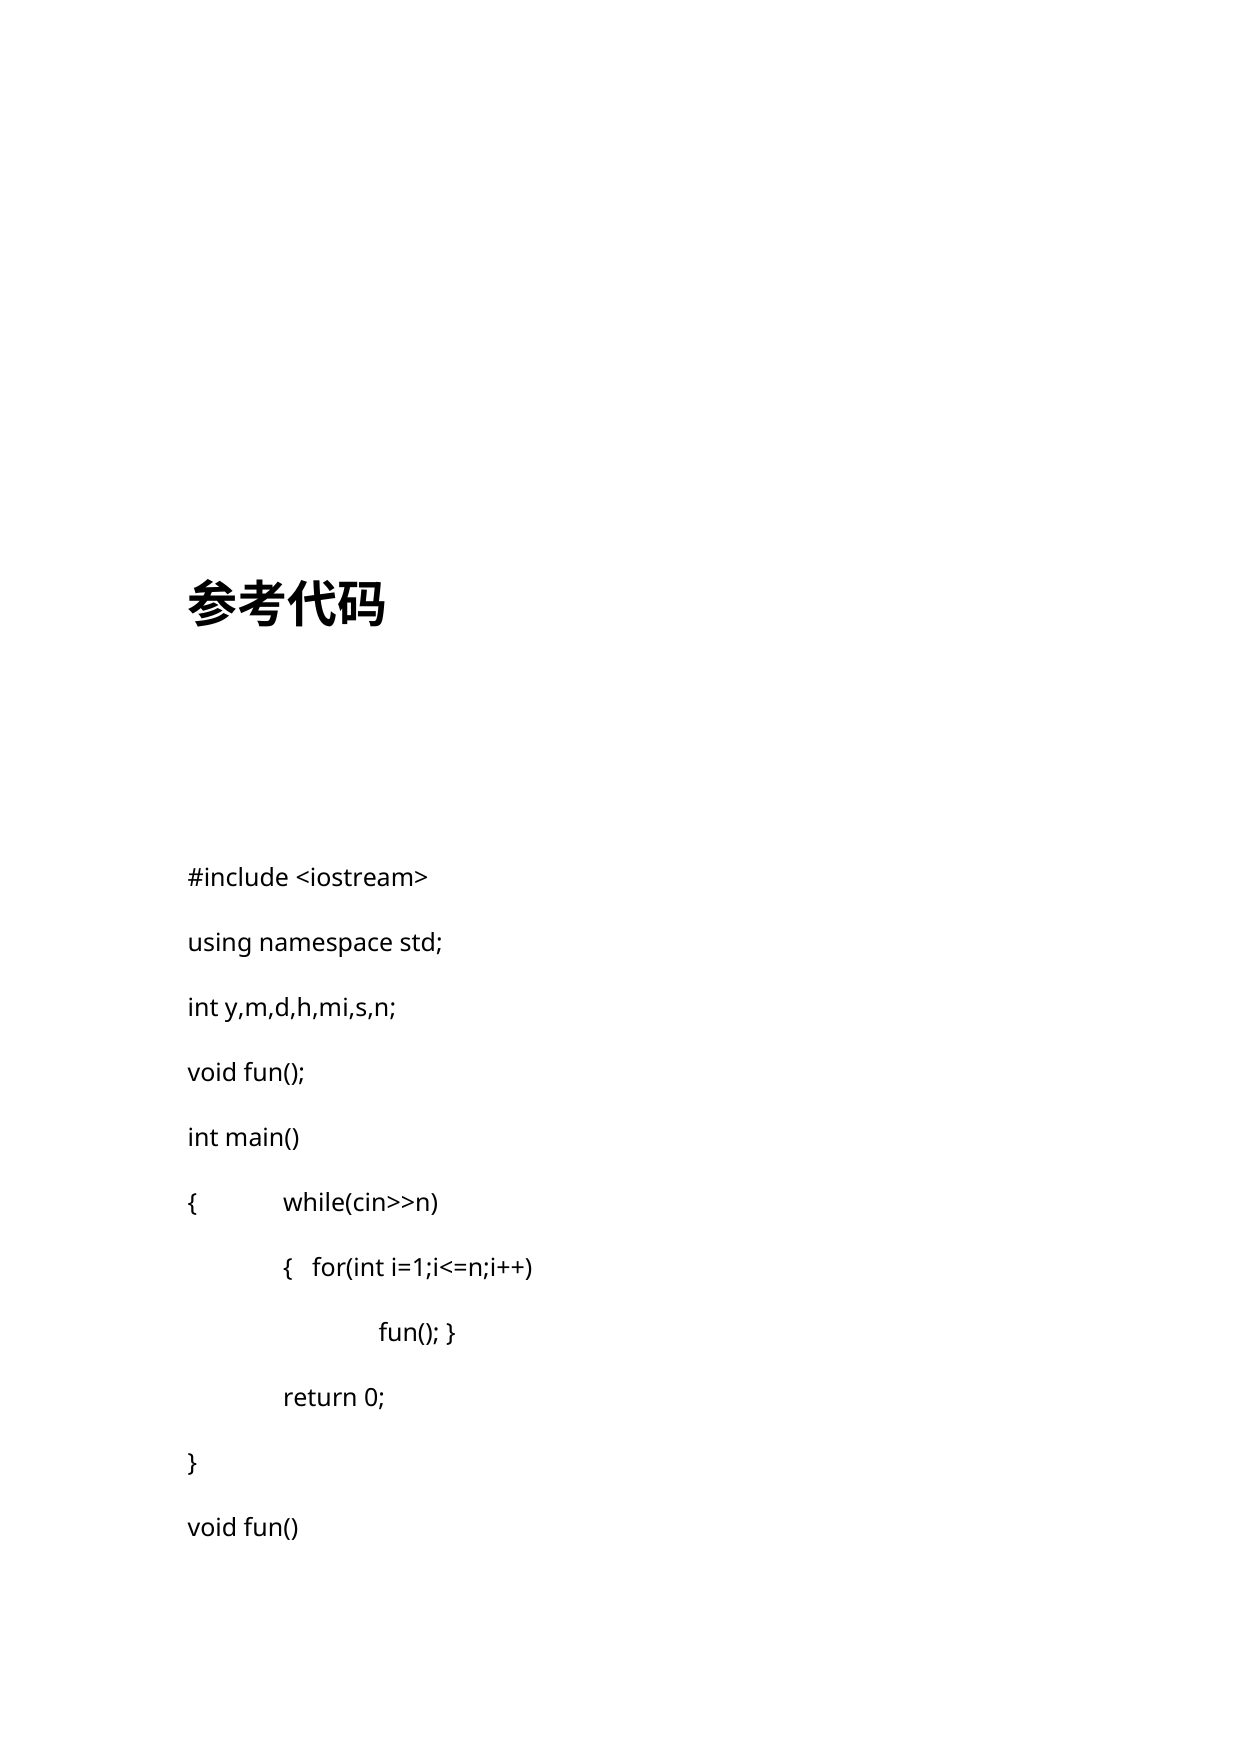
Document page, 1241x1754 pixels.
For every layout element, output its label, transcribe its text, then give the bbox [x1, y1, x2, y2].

text #include <iostream> [187, 844, 1053, 909]
text { while(cin>>n) [187, 1169, 1053, 1234]
text return 0; [187, 1364, 1053, 1429]
text fun(); } [187, 1299, 1053, 1364]
text { for(int i=1;i<=n;i++) [187, 1234, 1053, 1299]
text using namespace std; [187, 909, 1053, 974]
text void fun() [187, 1494, 1053, 1559]
text int y,m,d,h,mi,s,n; [187, 974, 1053, 1039]
text } [187, 1429, 1053, 1494]
text 参考代码 [187, 552, 1053, 649]
text int main() [187, 1104, 1053, 1169]
text void fun(); [187, 1039, 1053, 1104]
